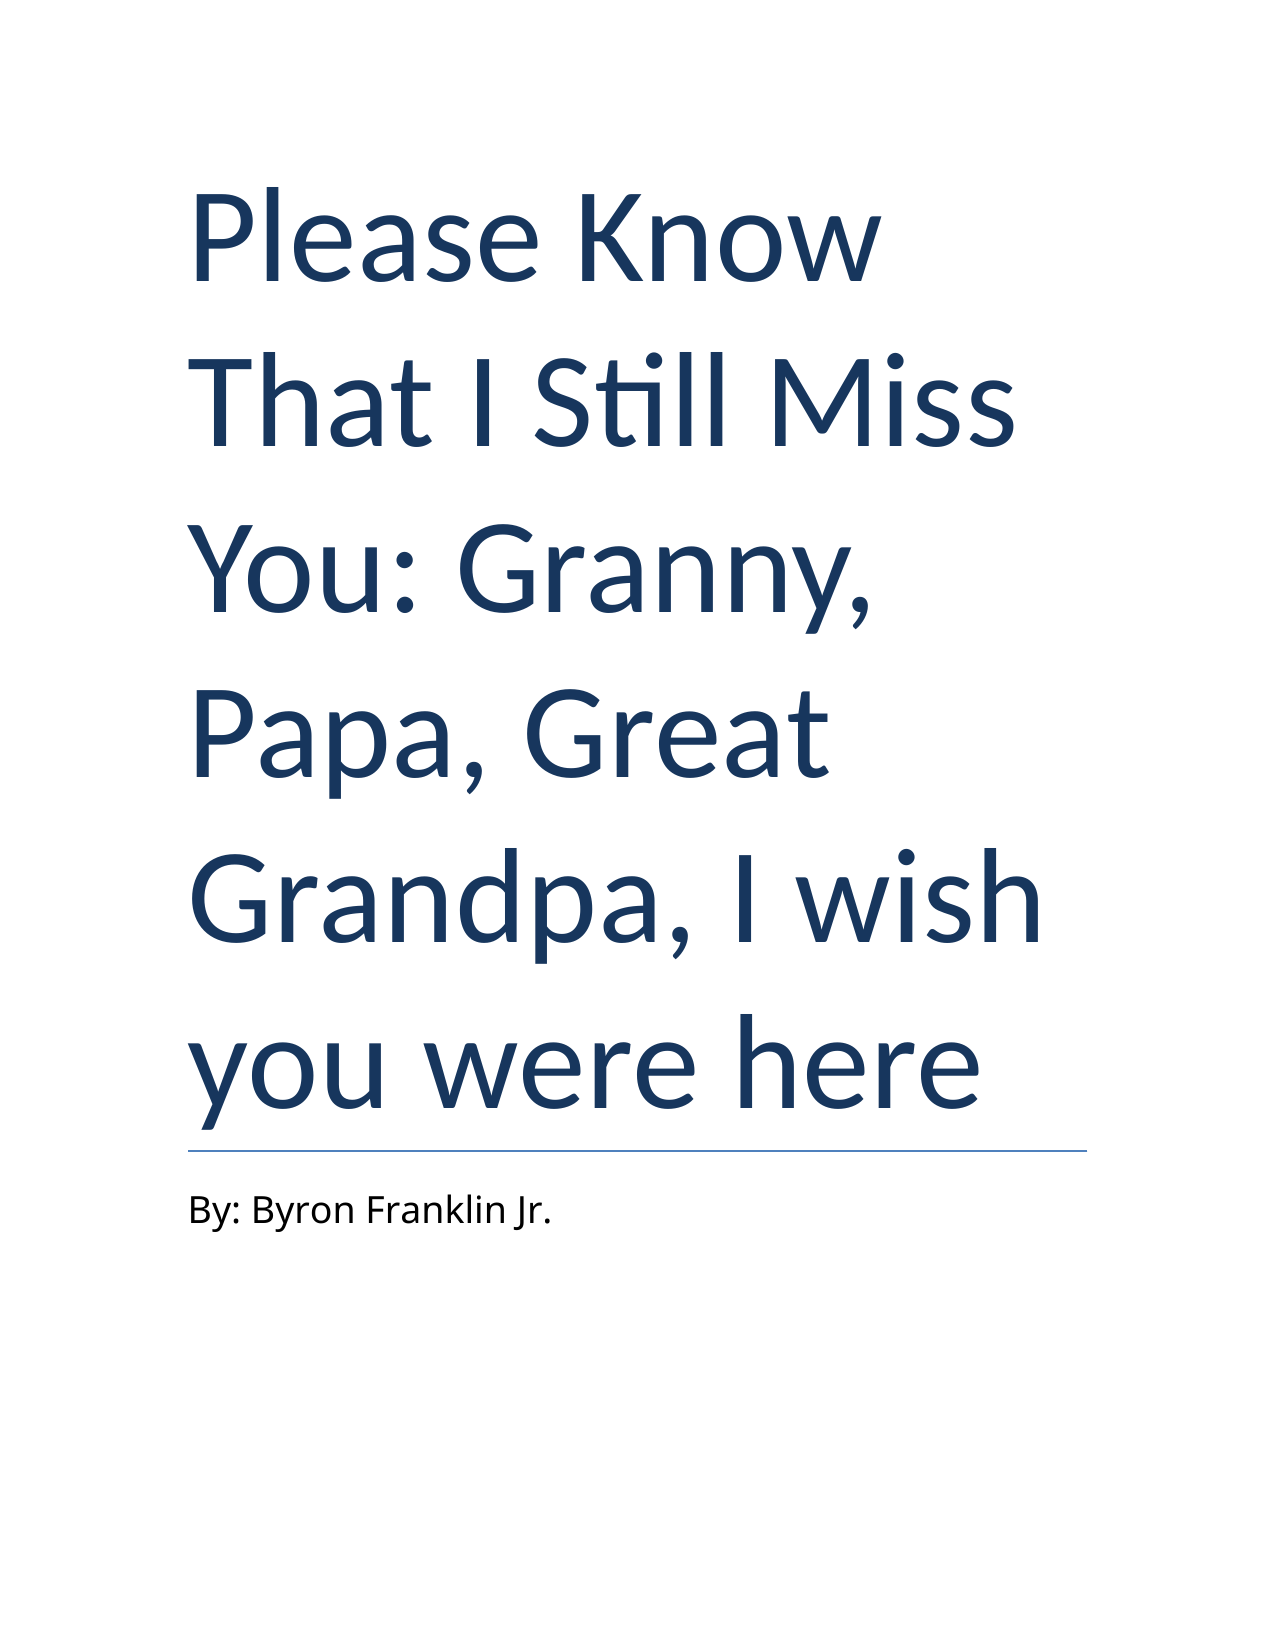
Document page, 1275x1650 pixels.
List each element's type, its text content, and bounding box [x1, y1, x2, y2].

title Please Know That I Still Miss You: Granny, Papa, Great Grandpa, I wish you were here [187, 150, 1087, 1152]
text By: Byron Franklin Jr. [187, 1183, 1087, 1234]
